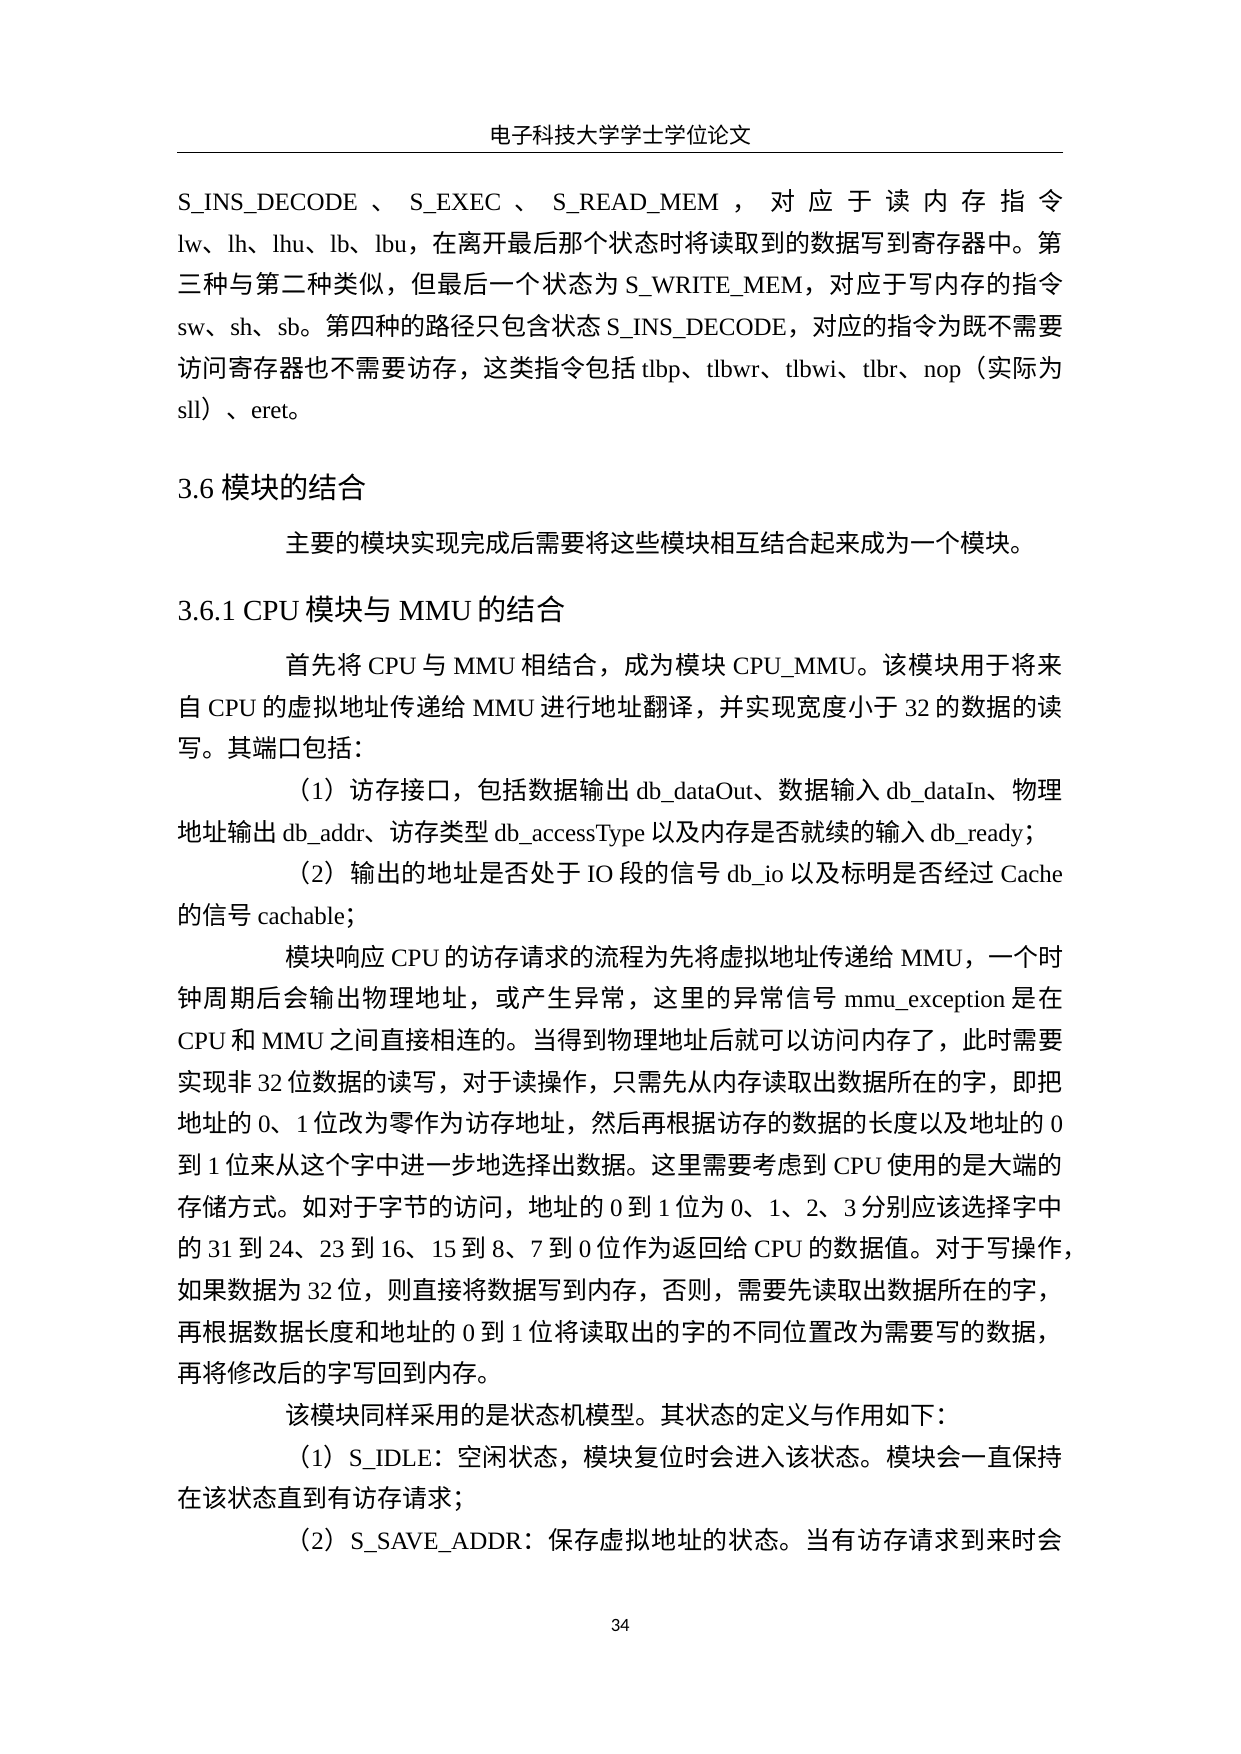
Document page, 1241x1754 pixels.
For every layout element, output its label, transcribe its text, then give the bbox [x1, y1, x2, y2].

text （2）输出的地址是否处于IO段的信号db_io以及标明是否经过Cache的信号cachable； [177, 849, 1063, 933]
text （1）访存接口，包括数据输出db_dataOut、数据输入db_dataIn、物理地址输出db_addr、访存类型db_accessType以及内存是否就续的输入db_ready； [177, 766, 1063, 849]
text （2）S_SAVE_ADDR：保存虚拟地址的状态。当有访存请求到来时会首先进入该状态，将来自CPU的虚拟地址写入寄存器，同时写入MMU用于地址转换； [177, 1516, 1063, 1558]
text （1）S_IDLE：空闲状态，模块复位时会进入该状态。模块会一直保持在该状态直到有访存请求； [177, 1433, 1063, 1516]
text 首先将CPU与MMU相结合，成为模块CPU_MMU。该模块用于将来自CPU的虚拟地址传递给MMU进行地址翻译，并实现宽度小于32的数据的读写。其端口包括： [177, 641, 1063, 766]
text 主要的模块实现完成后需要将这些模块相互结合起来成为一个模块。 [177, 519, 1063, 561]
text 3.6 模块的结合 [177, 465, 1063, 507]
text 该模块同样采用的是状态机模型。其状态的定义与作用如下： [177, 1391, 1063, 1433]
text 3.6.1 CPU模块与MMU的结合 [177, 586, 1063, 628]
text 模块响应CPU的访存请求的流程为先将虚拟地址传递给MMU，一个时钟周期后会输出物理地址，或产生异常，这里的异常信号mmu_exception是在CPU和MMU之间直接相连的。当得到物理地址后就可以访问内存了，此时需要实现非32位数据的读写，对于读操作，只需先从内存读取出数据所在的字，即把地址的0、1位改为零作为访存地址，然后再根据访存的数据的长度以及地址的0到1位来从这个字中进一步地选择出数据。这里需要考虑到CPU使用的是大端的存储方式。如对于字节的访问，地址的0到1位为0、1、2、3分别应该选择字中的31到24、23到16、15到8、7到0位作为返回给CPU的数据值。对于写操作，如果数据为32位，则直接将数据写到内存，否则，需要先读取出数据所在的字，再根据数据长度和地址的0到1位将读取出的字的不同位置改为需要写的数据，再将修改后的字写回到内存。 [177, 933, 1063, 1391]
